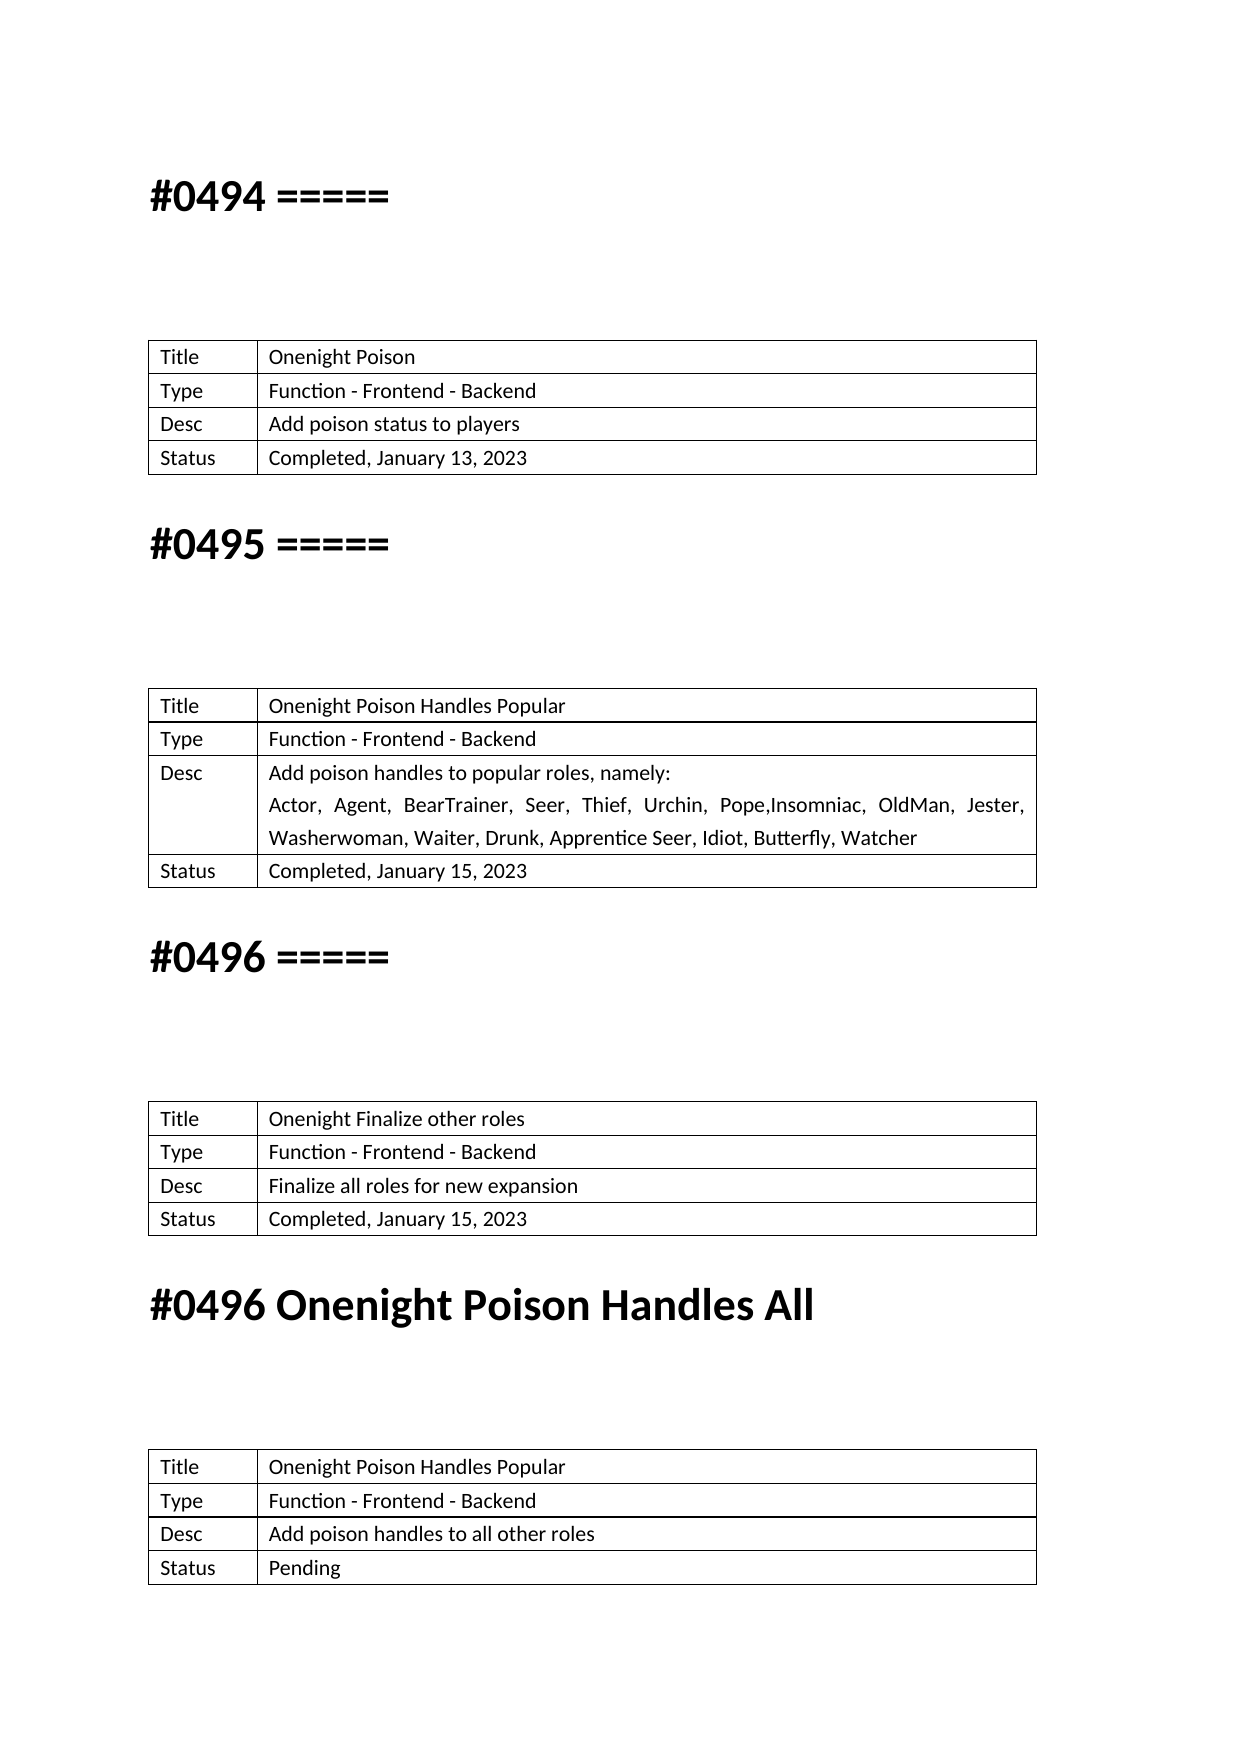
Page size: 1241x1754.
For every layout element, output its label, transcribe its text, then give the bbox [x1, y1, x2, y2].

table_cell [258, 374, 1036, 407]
text #0496 ===== [150, 923, 1090, 988]
text #0495 ===== [150, 510, 1090, 575]
text #0494 ===== [150, 162, 1090, 227]
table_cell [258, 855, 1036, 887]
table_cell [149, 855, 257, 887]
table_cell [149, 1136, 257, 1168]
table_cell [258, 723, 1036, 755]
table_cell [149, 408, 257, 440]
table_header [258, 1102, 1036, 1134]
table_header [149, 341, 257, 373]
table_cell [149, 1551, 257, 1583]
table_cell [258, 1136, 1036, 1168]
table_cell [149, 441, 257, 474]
text #0496 Onenight Poison Handles All [150, 1272, 1090, 1337]
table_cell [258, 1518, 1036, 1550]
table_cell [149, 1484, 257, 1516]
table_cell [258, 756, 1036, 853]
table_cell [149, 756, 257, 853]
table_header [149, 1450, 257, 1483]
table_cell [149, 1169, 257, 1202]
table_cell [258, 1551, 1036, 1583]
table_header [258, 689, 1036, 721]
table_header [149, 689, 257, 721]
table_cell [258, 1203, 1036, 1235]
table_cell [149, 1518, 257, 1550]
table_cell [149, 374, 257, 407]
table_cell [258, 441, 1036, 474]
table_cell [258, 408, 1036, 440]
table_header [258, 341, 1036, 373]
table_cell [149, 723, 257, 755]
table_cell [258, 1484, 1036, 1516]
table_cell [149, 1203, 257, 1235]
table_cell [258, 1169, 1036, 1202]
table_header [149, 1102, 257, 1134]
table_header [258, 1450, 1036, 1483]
